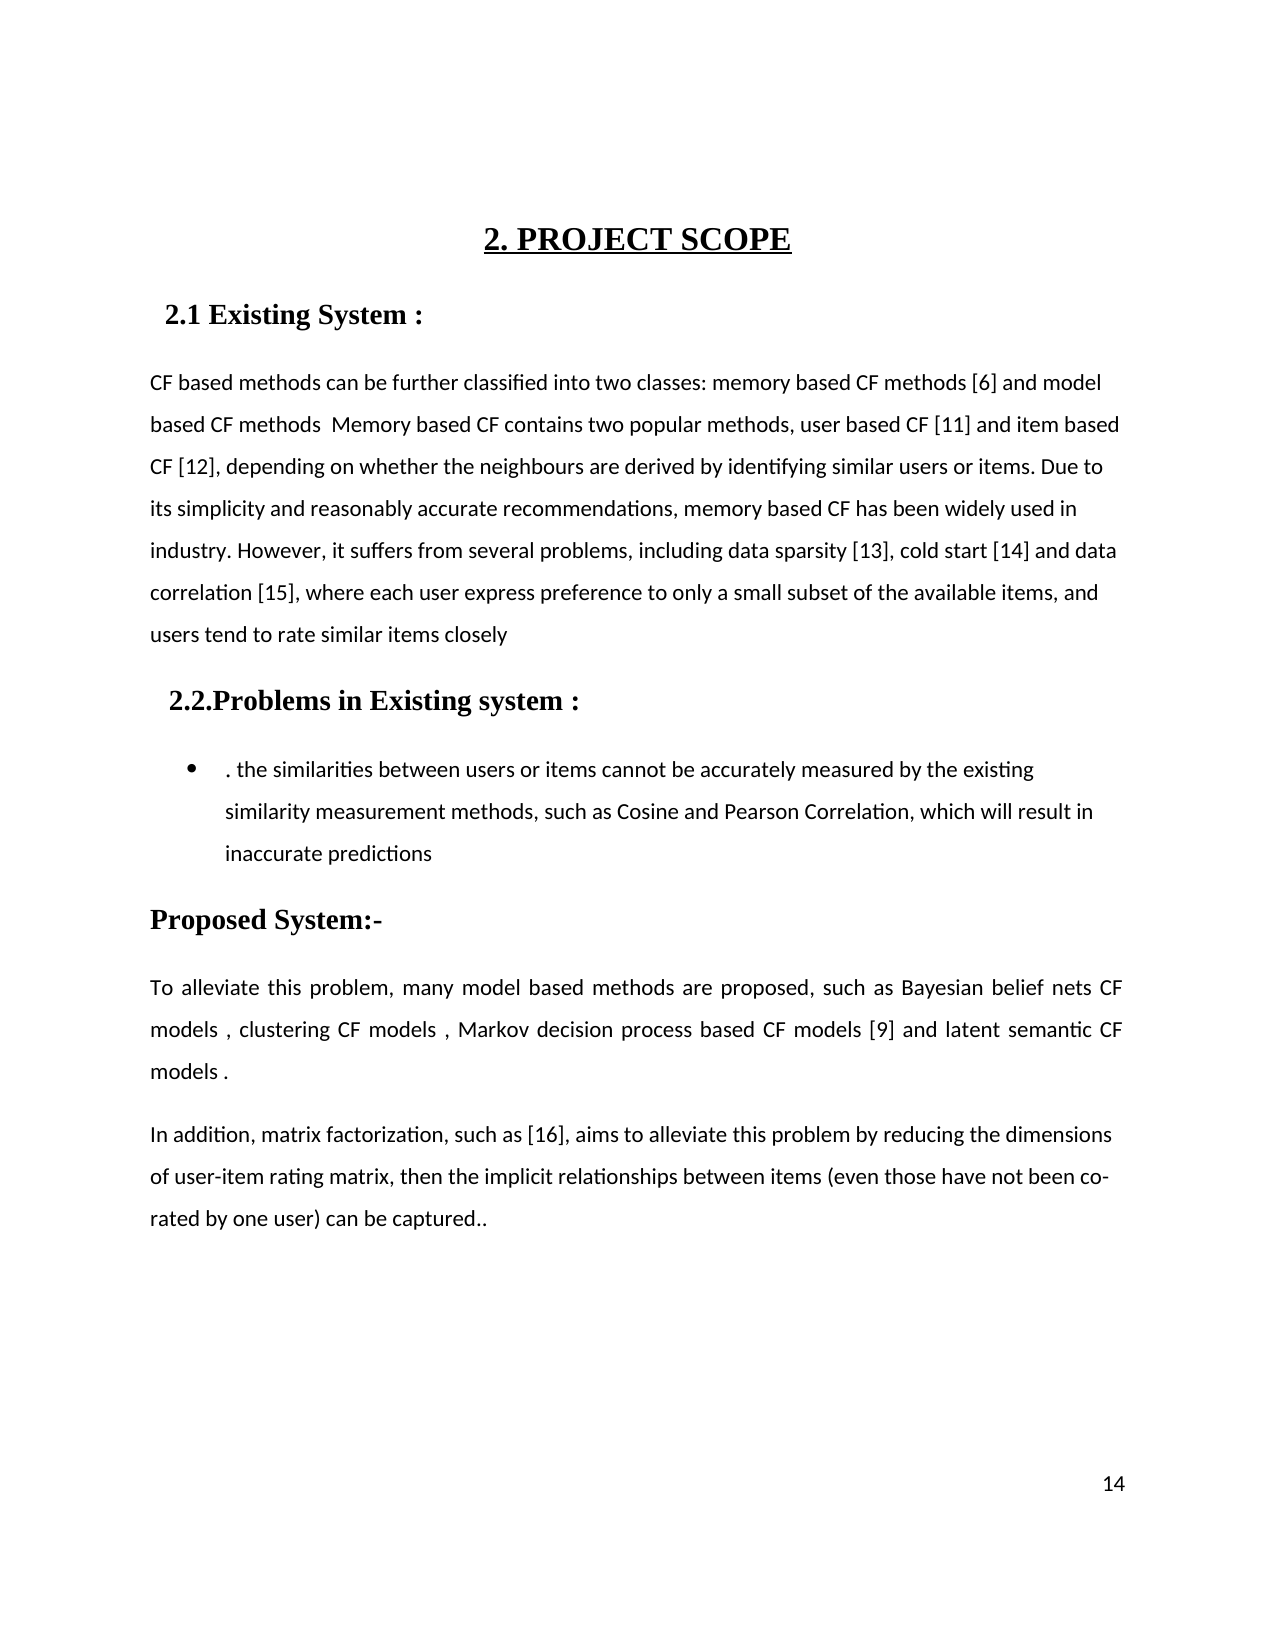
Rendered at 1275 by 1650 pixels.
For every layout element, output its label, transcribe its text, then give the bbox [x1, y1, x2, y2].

text In addition, matrix factorization, such as [16], aims to alleviate this problem by reducing the dimensions of user-item rating matrix, then the implicit relationships between items (even those have not been co-rated by one user) can be captured.. [150, 1120, 1125, 1232]
text 2.2.Problems in Existing system : [150, 683, 1125, 717]
text CF based methods can be further classified into two classes: memory based CF methods [6] and model based CF methods Memory based CF contains two popular methods, user based CF [11] and item based CF [12], depending on whether the neighbours are derived by identifying similar users or items. Due to its simplicity and reasonably accurate recommendations, memory based CF has been widely used in industry. However, it suffers from several problems, including data sparsity [13], cold start [14] and data correlation [15], where each user express preference to only a small subset of the available items, and users tend to rate similar items closely [150, 368, 1125, 648]
text 2. PROJECT SCOPE [150, 219, 1125, 257]
text To alleviate this problem, many model based methods are proposed, such as Bayesian belief nets CF models , clustering CF models , Markov decision process based CF models [9] and latent semantic CF models . [150, 973, 1125, 1085]
text Proposed System:- [150, 902, 1125, 936]
text 2.1 Existing System : [150, 297, 1125, 331]
list . the similarities between users or items cannot be accurately measured by the existing similarity measurement methods, such as Cosine and Pearson Correlation, which will result in inaccurate predictions [187, 754, 1125, 867]
